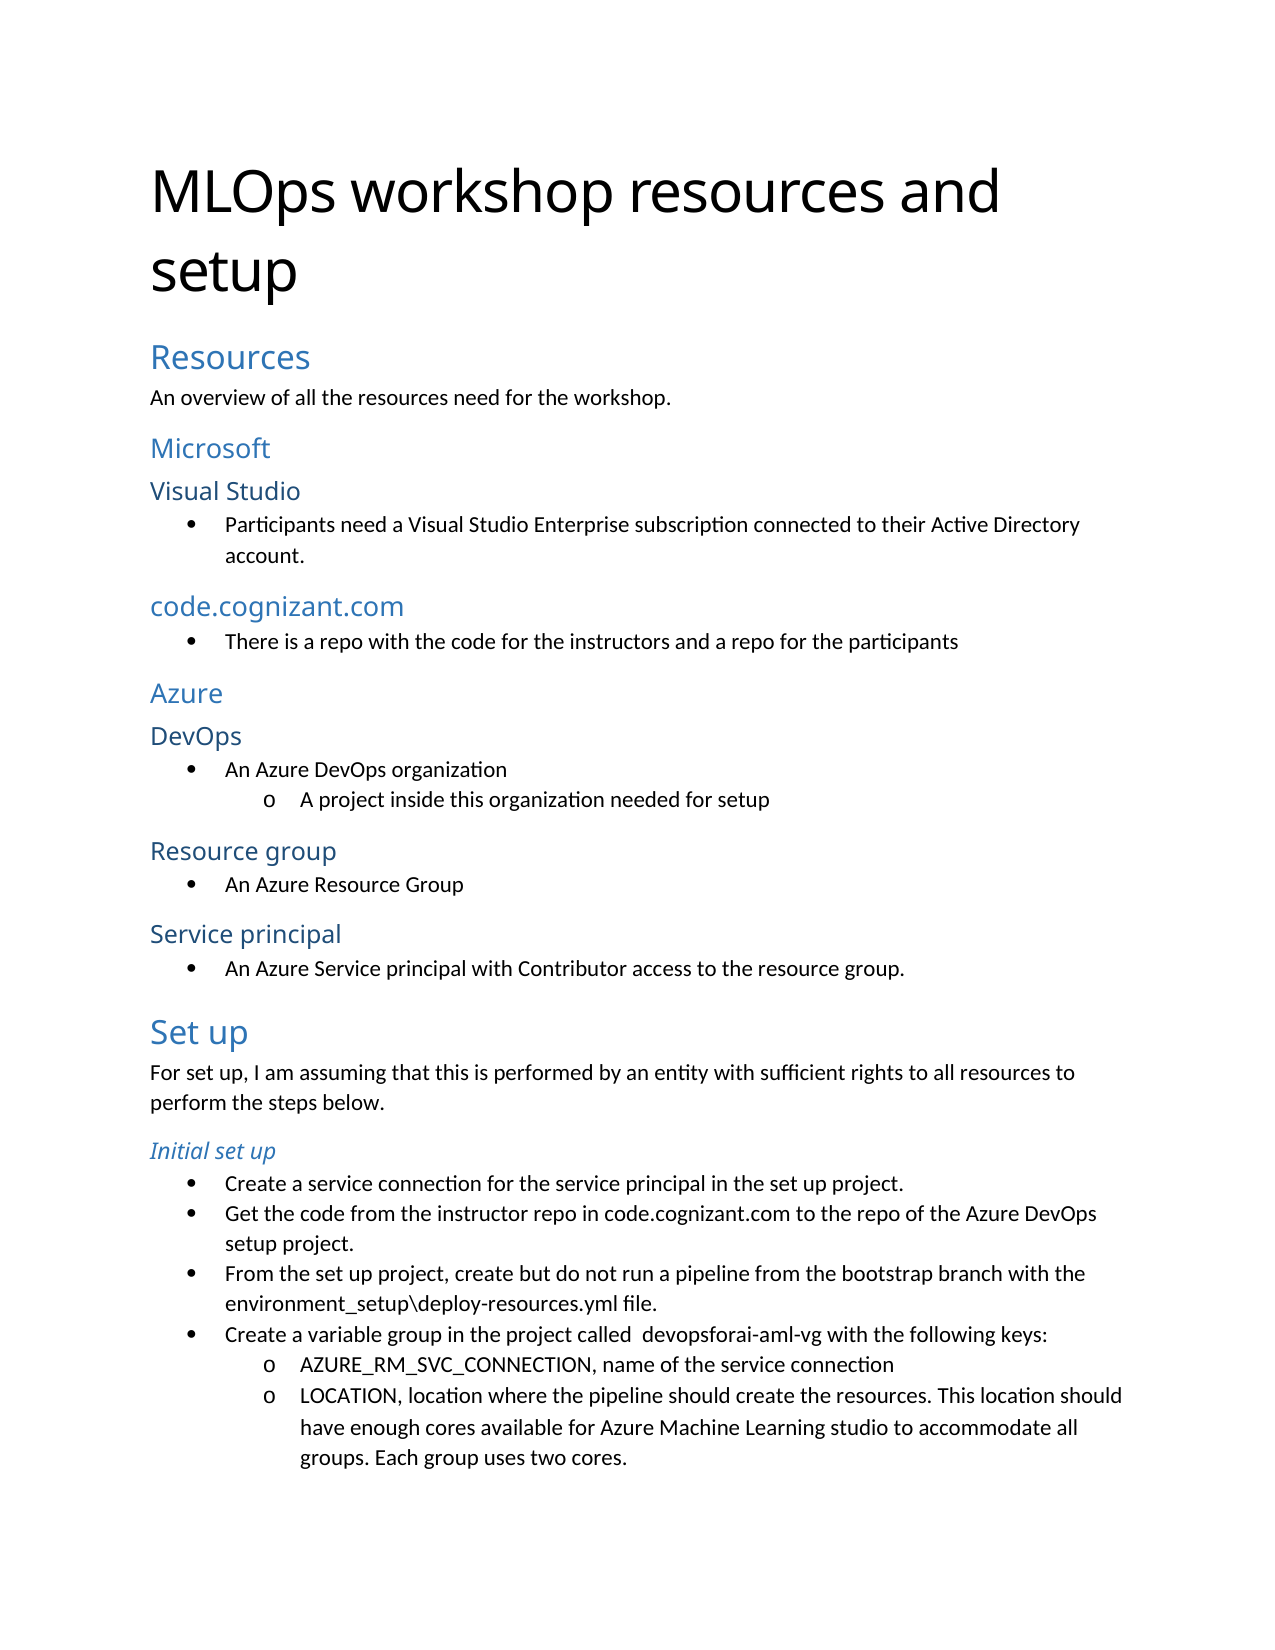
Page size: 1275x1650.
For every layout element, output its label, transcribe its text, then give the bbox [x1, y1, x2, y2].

list An Azure DevOps organization [187, 755, 1125, 783]
list An Azure Service principal with Contributor access to the resource group. [187, 954, 1125, 982]
list Get the code from the instructor repo in code.cognizant.com to the repo of the Azure DevOps setup project. [187, 1199, 1125, 1257]
subtitle Azure [150, 674, 1125, 711]
title MLOps workshop resources and setup [150, 150, 1125, 309]
list LOCATION, location where the pipeline should create the resources. This location should have enough cores available for Azure Machine Learning studio to accommodate all groups. Each group uses two cores. [262, 1381, 1125, 1471]
subtitle Resource group [150, 833, 1125, 867]
list There is a repo with the code for the instructors and a repo for the participants [187, 627, 1125, 655]
list AZURE_RM_SVC_CONNECTION, name of the service connection [262, 1350, 1125, 1379]
list Create a variable group in the project called devopsforai-aml-vg with the following keys: [187, 1320, 1125, 1348]
subtitle Initial set up [150, 1135, 1125, 1166]
text For set up, I am assuming that this is performed by an entity with sufficient rights to all resources to perform the steps below. [150, 1058, 1125, 1116]
list An Azure Resource Group [187, 870, 1125, 898]
text An overview of all the resources need for the workshop. [150, 383, 1125, 411]
subtitle Set up [150, 1009, 1125, 1054]
subtitle Microsoft [150, 430, 1125, 467]
subtitle Service principal [150, 917, 1125, 951]
subtitle Visual Studio [150, 474, 1125, 508]
subtitle Resources [150, 334, 1125, 379]
list From the set up project, create but do not run a pipeline from the bootstrap branch with the environment_setup\deploy-resources.yml file. [187, 1259, 1125, 1318]
list Create a service connection for the service principal in the set up project. [187, 1169, 1125, 1197]
subtitle code.cognizant.com [150, 588, 1125, 624]
list Participants need a Visual Studio Enterprise subscription connected to their Active Directory account. [187, 511, 1125, 569]
subtitle DevOps [150, 718, 1125, 752]
list A project inside this organization needed for setup [262, 785, 1125, 814]
